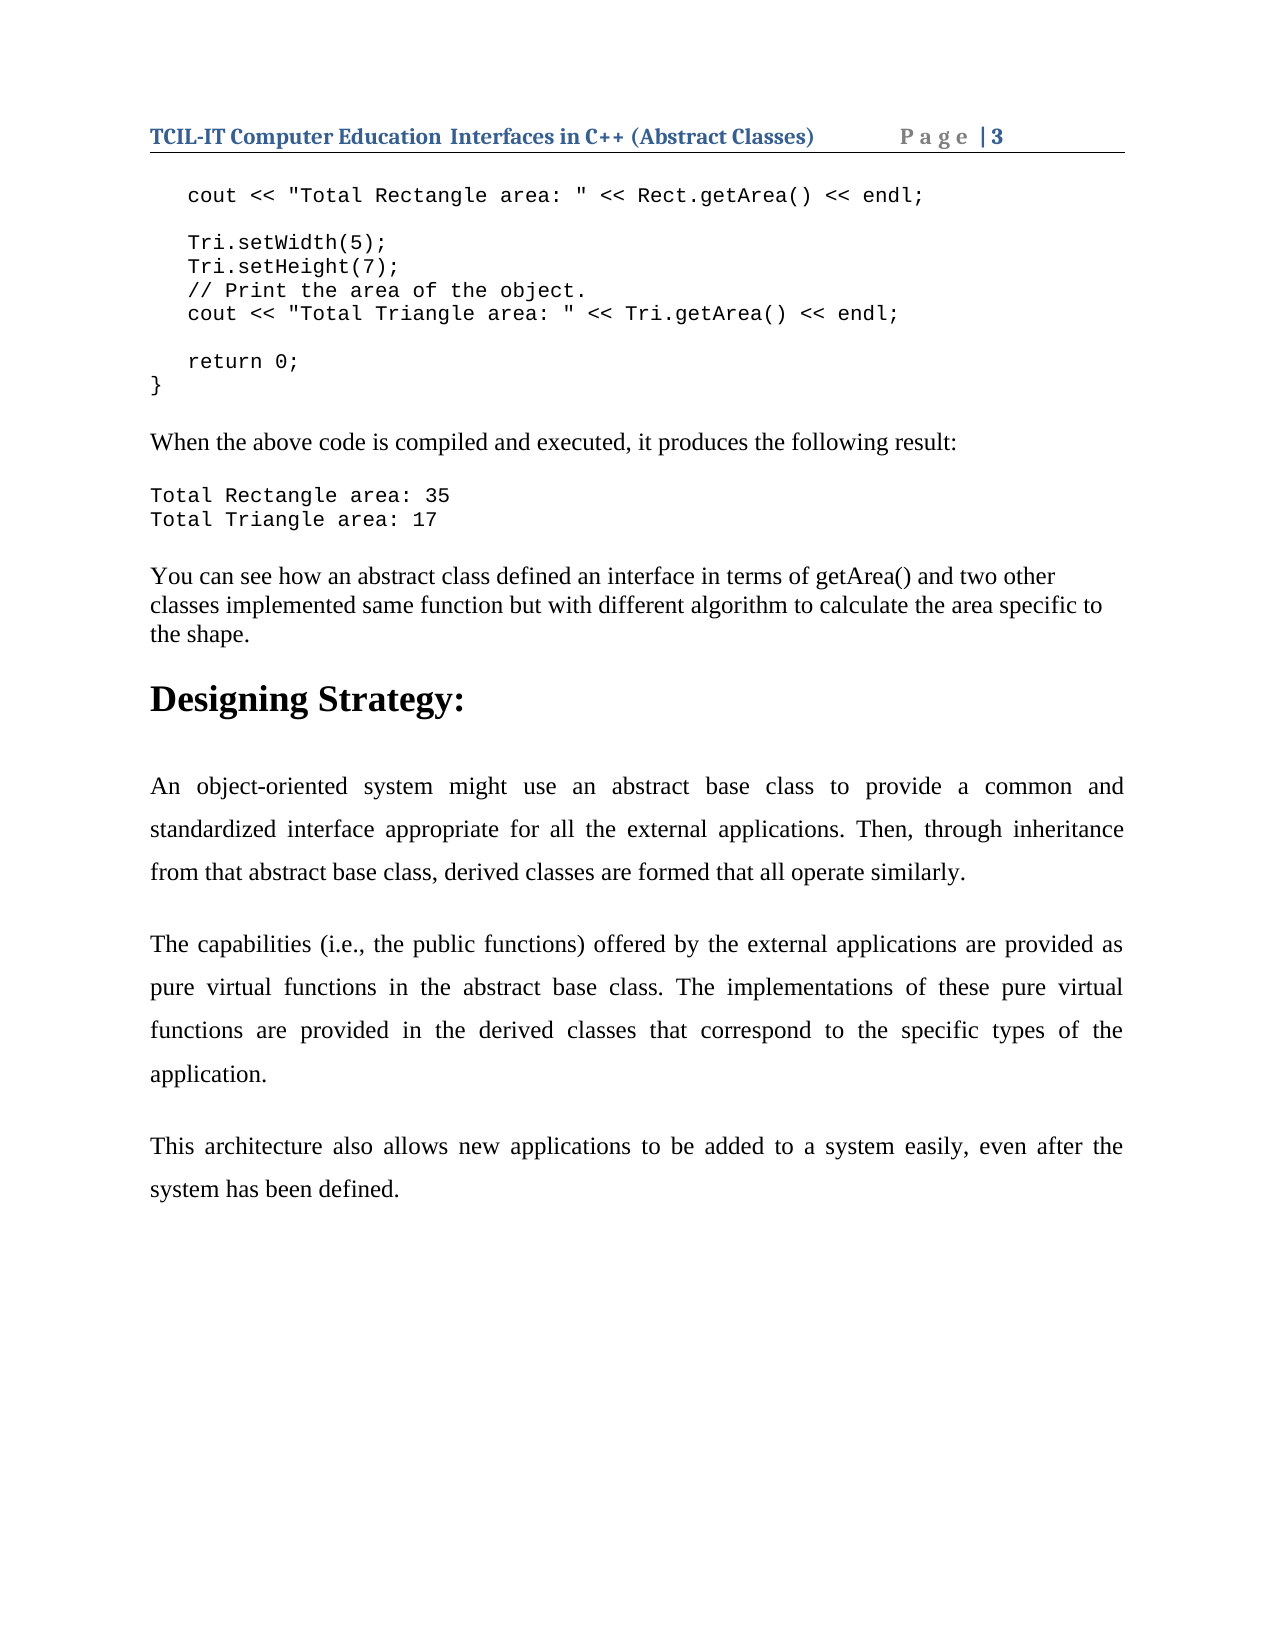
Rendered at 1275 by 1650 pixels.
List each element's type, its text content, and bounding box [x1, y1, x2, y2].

text When the above code is compiled and executed, it produces the following result: [150, 427, 1125, 456]
text The capabilities (i.e., the public functions) offered by the external applications are provided as pure virtual functions in the abstract base class. The implementations of these pure virtual functions are provided in the derived classes that correspond to the specific types of the application. [150, 929, 1125, 1087]
text Total Rectangle area: 35 [150, 485, 1125, 509]
text This architecture also allows new applications to be added to a system easily, even after the system has been defined. [150, 1131, 1125, 1203]
text cout << "Total Triangle area: " << Tri.getArea() << endl; [150, 303, 1125, 327]
text cout << "Total Rectangle area: " << Rect.getArea() << endl; [150, 185, 1125, 209]
text An object-oriented system might use an abstract base class to provide a common and standardized interface appropriate for all the external applications. Then, through inheritance from that abstract base class, derived classes are formed that all operate similarly. [150, 771, 1125, 886]
text Total Triangle area: 17 [150, 509, 1125, 532]
text // Print the area of the object. [150, 280, 1125, 303]
text return 0; [150, 351, 1125, 374]
text You can see how an abstract class defined an interface in terms of getArea() and two other classes implemented same function but with different algorithm to calculate the area specific to the shape. [150, 561, 1125, 648]
text Designing Strategy: [150, 677, 1125, 720]
text Tri.setHeight(7); [150, 256, 1125, 280]
text } [150, 374, 1125, 398]
text Tri.setWidth(5); [150, 232, 1125, 256]
